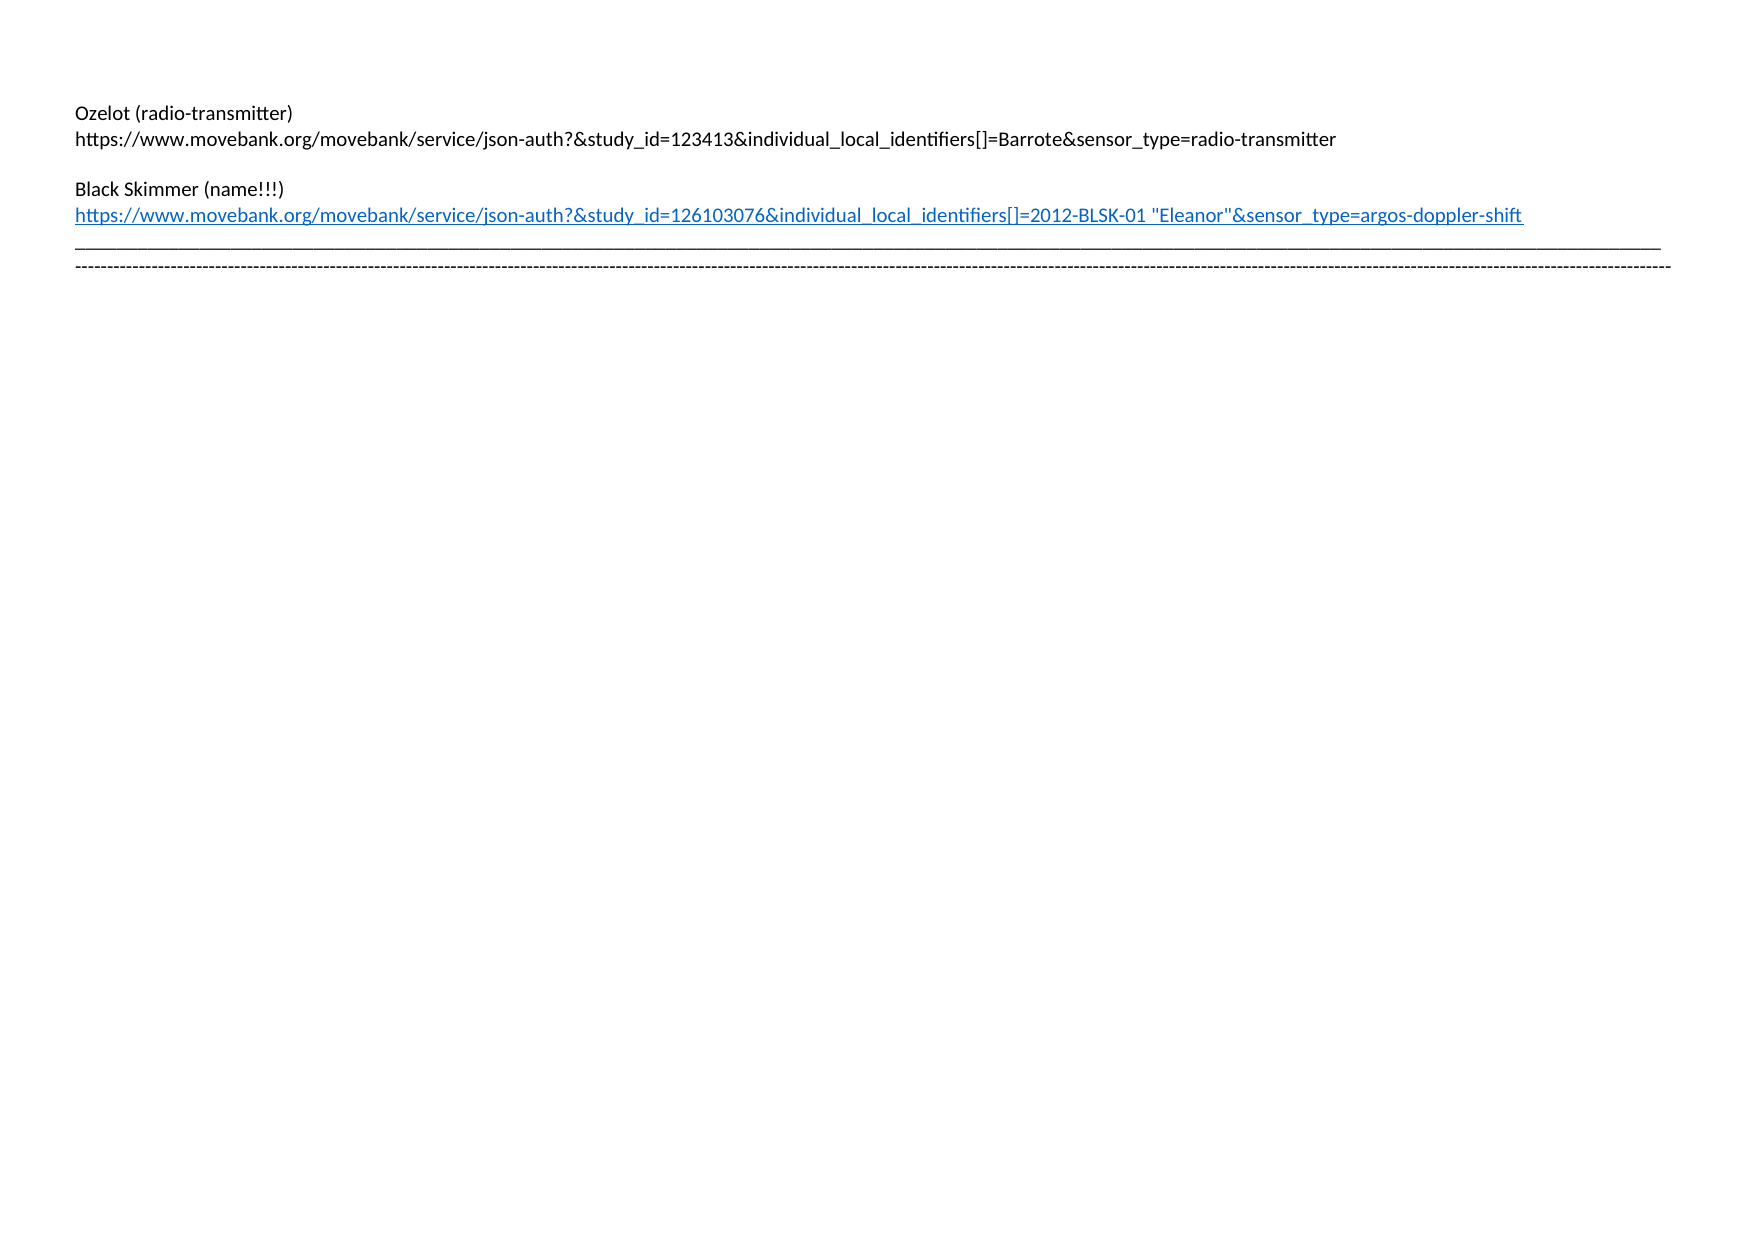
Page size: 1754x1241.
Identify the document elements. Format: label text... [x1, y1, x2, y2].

text Black Skimmer (name!!!) [75, 177, 1679, 202]
text Ozelot (radio-transmitter) [75, 100, 1679, 126]
text ----------------------------------------------------------------------------------------------------------------------------------------------------------------------------------------------------------------------------------------------------------- [75, 253, 1679, 278]
text https://www.movebank.org/movebank/service/json-auth?&study_id=123413&individual_local_identifiers[]=Barrote&sensor_type=radio-transmitter [75, 126, 1679, 151]
text https://www.movebank.org/movebank/service/json-auth?&study_id=126103076&individual_local_identifiers[]=2012-BLSK-01 "Eleanor"&sensor_type=argos-doppler-shift [75, 202, 1679, 227]
